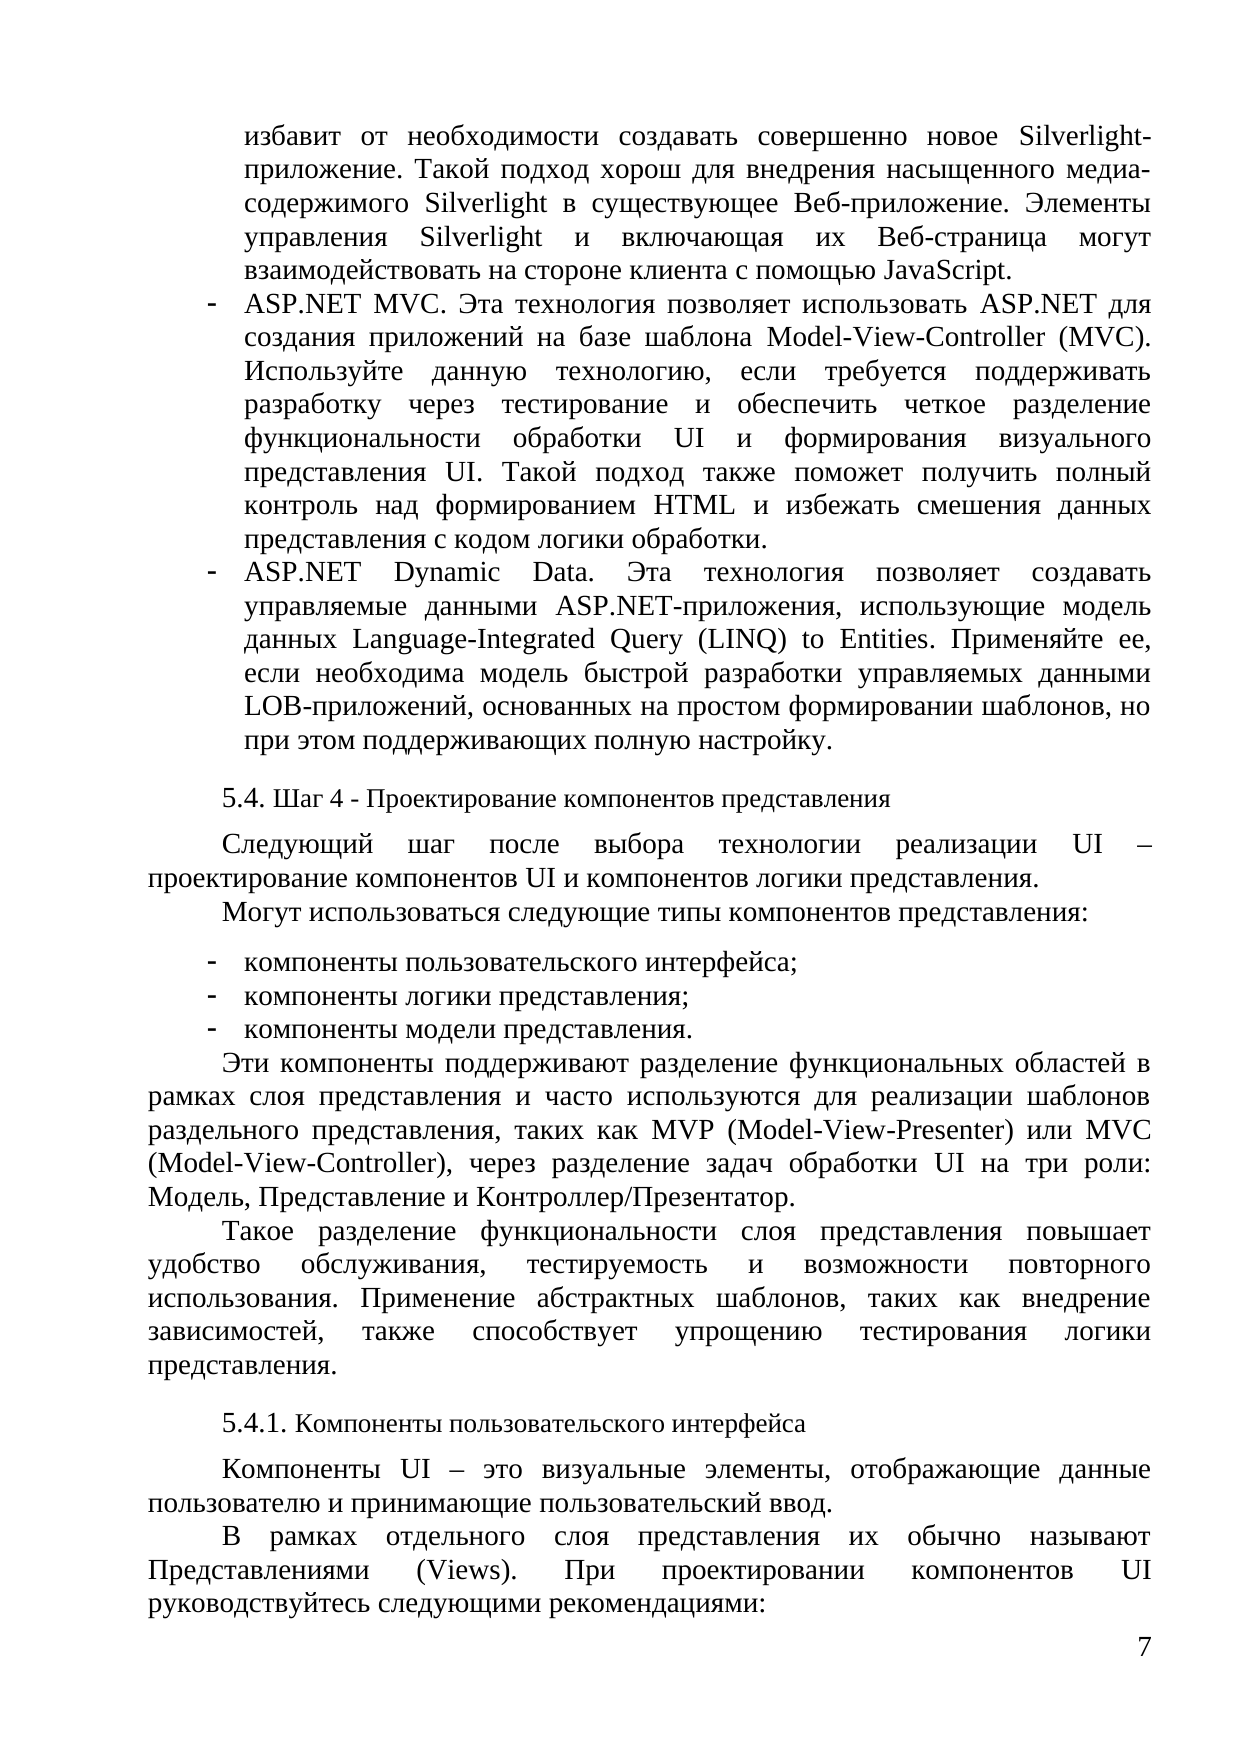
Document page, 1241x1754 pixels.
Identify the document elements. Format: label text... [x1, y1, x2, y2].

text Такое разделение функциональности слоя представления повышает удобство обслуживания, тестируемость и возможности повторного использования. Применение абстрактных шаблонов, таких как внедрение зависимостей, также способствует упрощению тестирования логики представления. [148, 1213, 1152, 1380]
text Могут использоваться следующие типы компонентов представления: [148, 894, 1152, 927]
subtitle Компоненты пользовательского интерфейса [148, 1405, 1152, 1439]
text В рамках отдельного слоя представления их обычно называют Представлениями (Views). При проектировании компонентов UI руководствуйтесь следующими рекомендациями: [148, 1518, 1152, 1619]
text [207, 118, 1152, 286]
text компоненты пользовательского интерфейса; [207, 944, 1152, 978]
text ASP.NET Dynamic Data. Эта технология позволяет создавать управляемые данными ASP.NET-приложения, использующие модель данных Language-Integrated Query (LINQ) to Entities. Применяйте ее, если необходима модель быстрой разработки управляемых данными LOB-приложений, основанных на простом формировании шаблонов, но при этом поддерживающих полную настройку. [207, 554, 1152, 756]
text Эти компоненты поддерживают разделение функциональных областей в рамках слоя представления и часто используются для реализации шаблонов раздельного представления, таких как MVP (Model-View-Presenter) или MVC (Model-View-Controller), через разделение задач обработки UI на три роли: Модель, Представление и Контроллер/Презентатор. [148, 1045, 1152, 1213]
text ASP.NET MVC. Эта технология позволяет использовать ASP.NET для создания приложений на базе шаблона Model-View-Controller (MVC). Используйте данную технологию, если требуется поддерживать разработку через тестирование и обеспечить четкое разделение функциональности обработки UI и формирования визуального представления UI. Такой подход также поможет получить полный контроль над формированием HTML и избежать смешения данных представления с кодом логики обработки. [207, 286, 1152, 554]
text компоненты модели представления. [207, 1011, 1152, 1045]
text компоненты логики представления; [207, 978, 1152, 1011]
subtitle Шаг 4 - Проектирование компонентов представления [148, 781, 1152, 814]
text Компоненты UI – это визуальные элементы, отображающие данные пользователю и принимающие пользовательский ввод. [148, 1451, 1152, 1518]
text Следующий шаг после выбора технологии реализации UI – проектирование компонентов UI и компонентов логики представления. [148, 827, 1152, 894]
